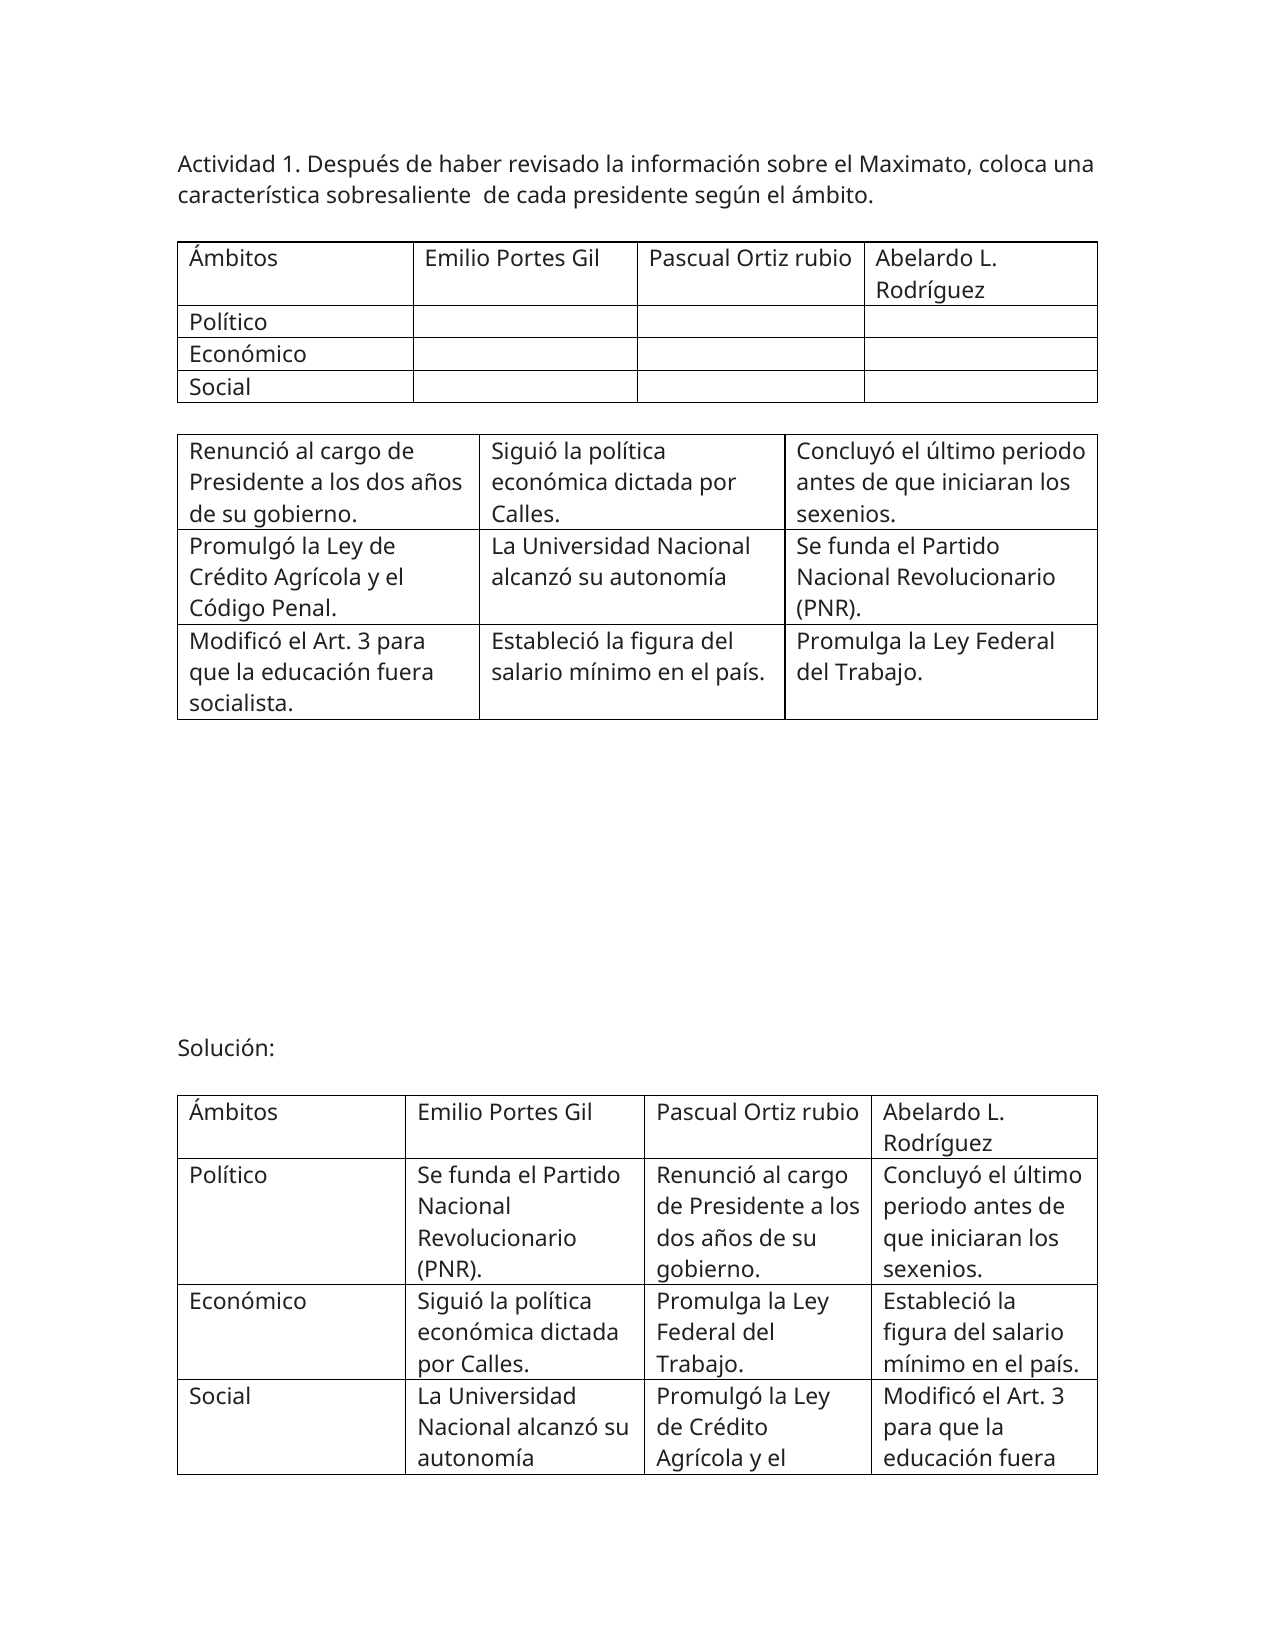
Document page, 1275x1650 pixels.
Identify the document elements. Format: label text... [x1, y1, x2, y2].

table_cell Social [178, 1380, 405, 1474]
table_header Pascual Ortiz rubio [645, 1096, 871, 1158]
table_cell Social [178, 371, 413, 402]
table_cell [414, 338, 637, 369]
table_cell Estableció la figura del salario mínimo en el país. [872, 1285, 1097, 1379]
table_cell [638, 338, 864, 369]
table_header Renunció al cargo de Presidente a los dos años de su gobierno. [178, 435, 479, 529]
table_cell [638, 371, 864, 402]
table_header Concluyó el último periodo antes de que iniciaran los sexenios. [786, 435, 1097, 529]
table_header Siguió la política económica dictada por Calles. [480, 435, 784, 529]
table_cell Económico [178, 1285, 405, 1379]
table_cell [414, 306, 637, 337]
table_header Ámbitos [178, 1096, 405, 1158]
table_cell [872, 1380, 1097, 1474]
table_cell La Universidad Nacional alcanzó su autonomía [480, 530, 784, 624]
table_cell [638, 306, 864, 337]
table_header Abelardo L. Rodríguez [872, 1096, 1097, 1158]
table_cell Renunció al cargo de Presidente a los dos años de su gobierno. [645, 1159, 871, 1284]
table_cell Se funda el Partido Nacional Revolucionario (PNR). [406, 1159, 644, 1284]
table_cell [865, 338, 1097, 369]
table_header Emilio Portes Gil [406, 1096, 644, 1158]
table_cell Estableció la figura del salario mínimo en el país. [480, 625, 784, 718]
table_header Ámbitos [178, 243, 413, 305]
table_cell [865, 306, 1097, 337]
table_cell Promulgó la Ley de Crédito Agrícola y el Código Penal. [178, 530, 479, 624]
table_cell Se funda el Partido Nacional Revolucionario (PNR). [786, 530, 1097, 624]
table_cell Promulga la Ley Federal del Trabajo. [645, 1285, 871, 1379]
table_cell Político [178, 306, 413, 337]
table_header Pascual Ortiz rubio [638, 243, 864, 305]
table_cell Modificó el Art. 3 para que la educación fuera socialista. [178, 625, 479, 718]
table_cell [406, 1380, 644, 1474]
table_cell Económico [178, 338, 413, 369]
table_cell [645, 1380, 871, 1474]
table_cell Siguió la política económica dictada por Calles. [406, 1285, 644, 1379]
table_cell [865, 371, 1097, 402]
table_header Emilio Portes Gil [414, 243, 637, 305]
table_cell Concluyó el último periodo antes de que iniciaran los sexenios. [872, 1159, 1097, 1284]
table_cell [414, 371, 637, 402]
text Solución: [177, 1032, 1098, 1063]
text Actividad 1. Después de haber revisado la información sobre el Maximato, coloca una característica sobresaliente de cada presidente según el ámbito. [177, 148, 1098, 210]
table_cell Promulga la Ley Federal del Trabajo. [786, 625, 1097, 718]
table_cell Político [178, 1159, 405, 1284]
table_header Abelardo L. Rodríguez [865, 243, 1097, 305]
